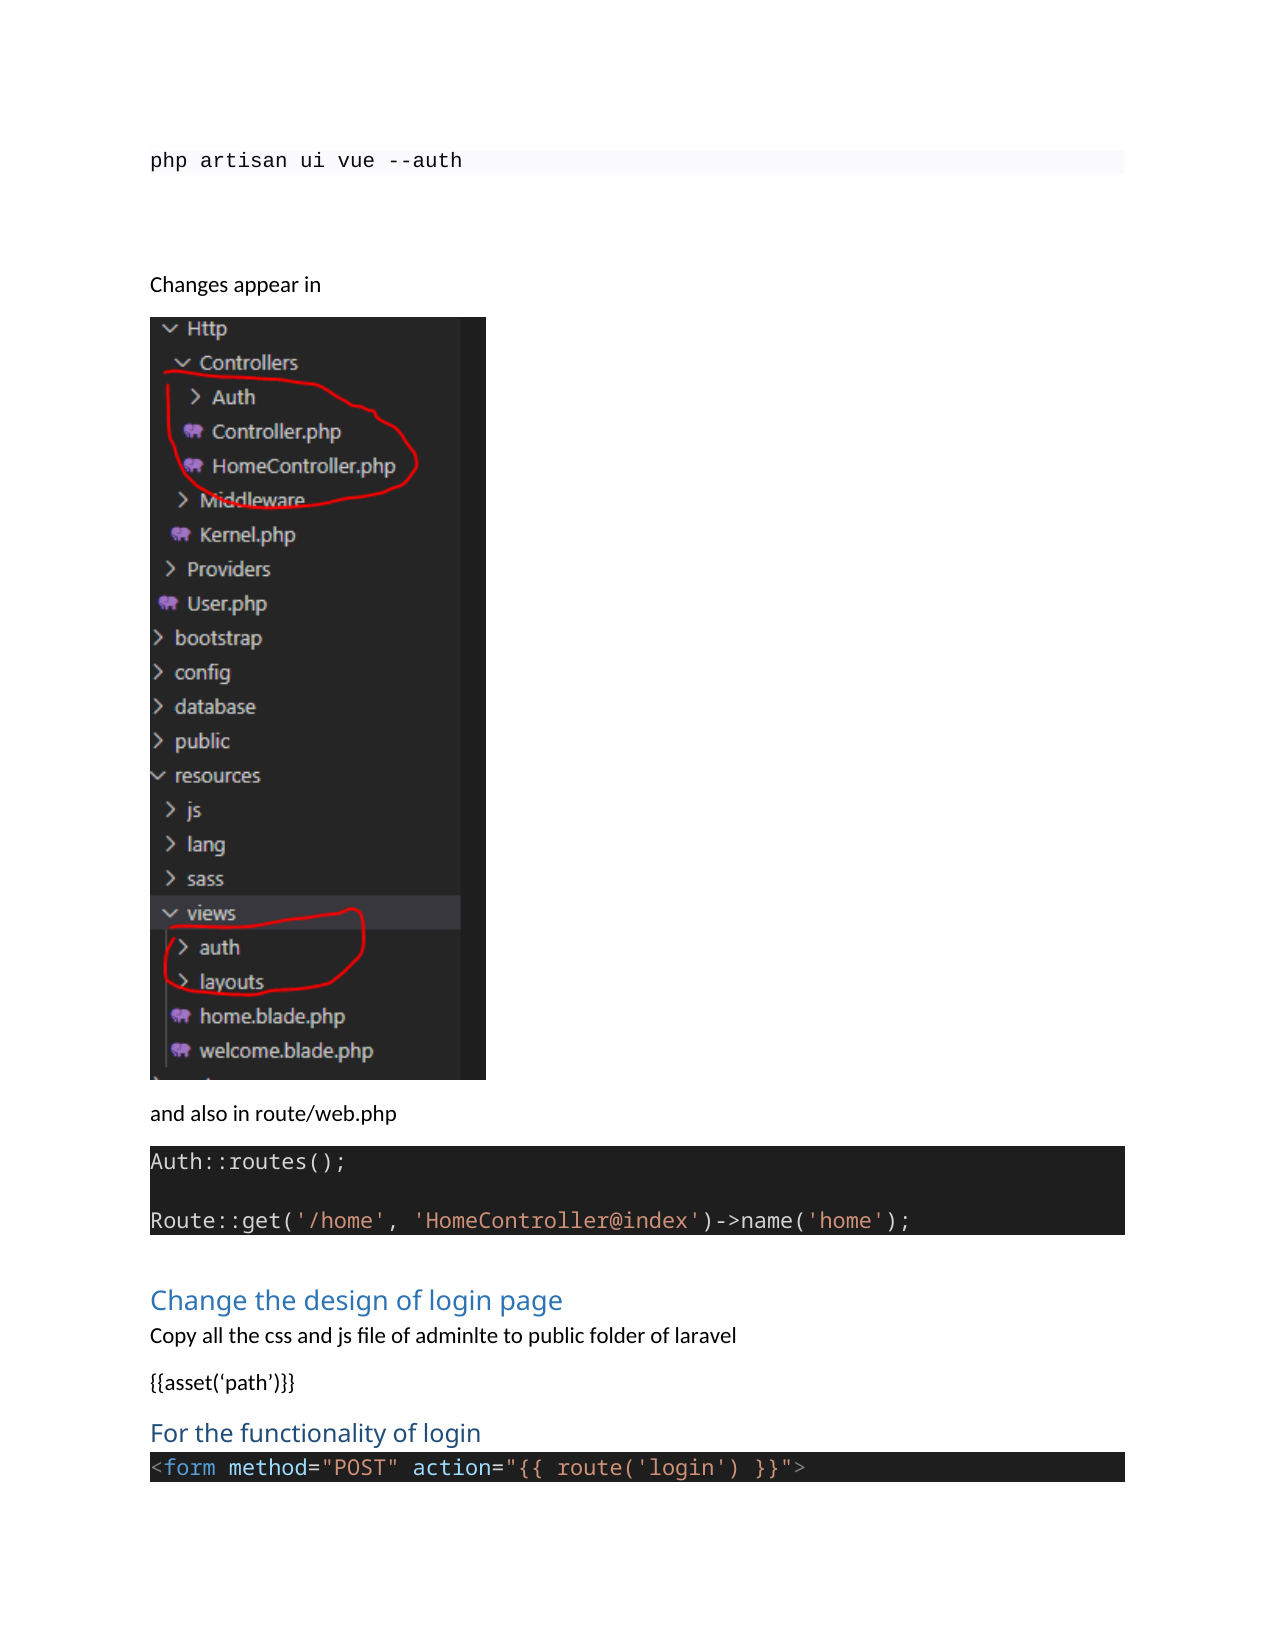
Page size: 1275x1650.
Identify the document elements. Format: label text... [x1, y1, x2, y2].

text Route::get('/home', 'HomeController@index')->name('home'); [150, 1205, 1125, 1235]
text and also in route/web.php [150, 1099, 1125, 1127]
text php artisan ui vue --auth [150, 150, 1125, 174]
subtitle For the functionality of login [150, 1415, 1125, 1449]
text Changes appear in [150, 271, 1125, 298]
text {{asset(‘path’)}} [150, 1368, 1125, 1397]
text Auth::routes(); [150, 1146, 1125, 1175]
picture [150, 317, 486, 1080]
subtitle Change the design of login page [150, 1282, 1125, 1319]
text <form method="POST" action="{{ route('login') }}"> [150, 1452, 1125, 1482]
text Copy all the css and js file of adminlte to public folder of laravel [150, 1322, 1125, 1350]
